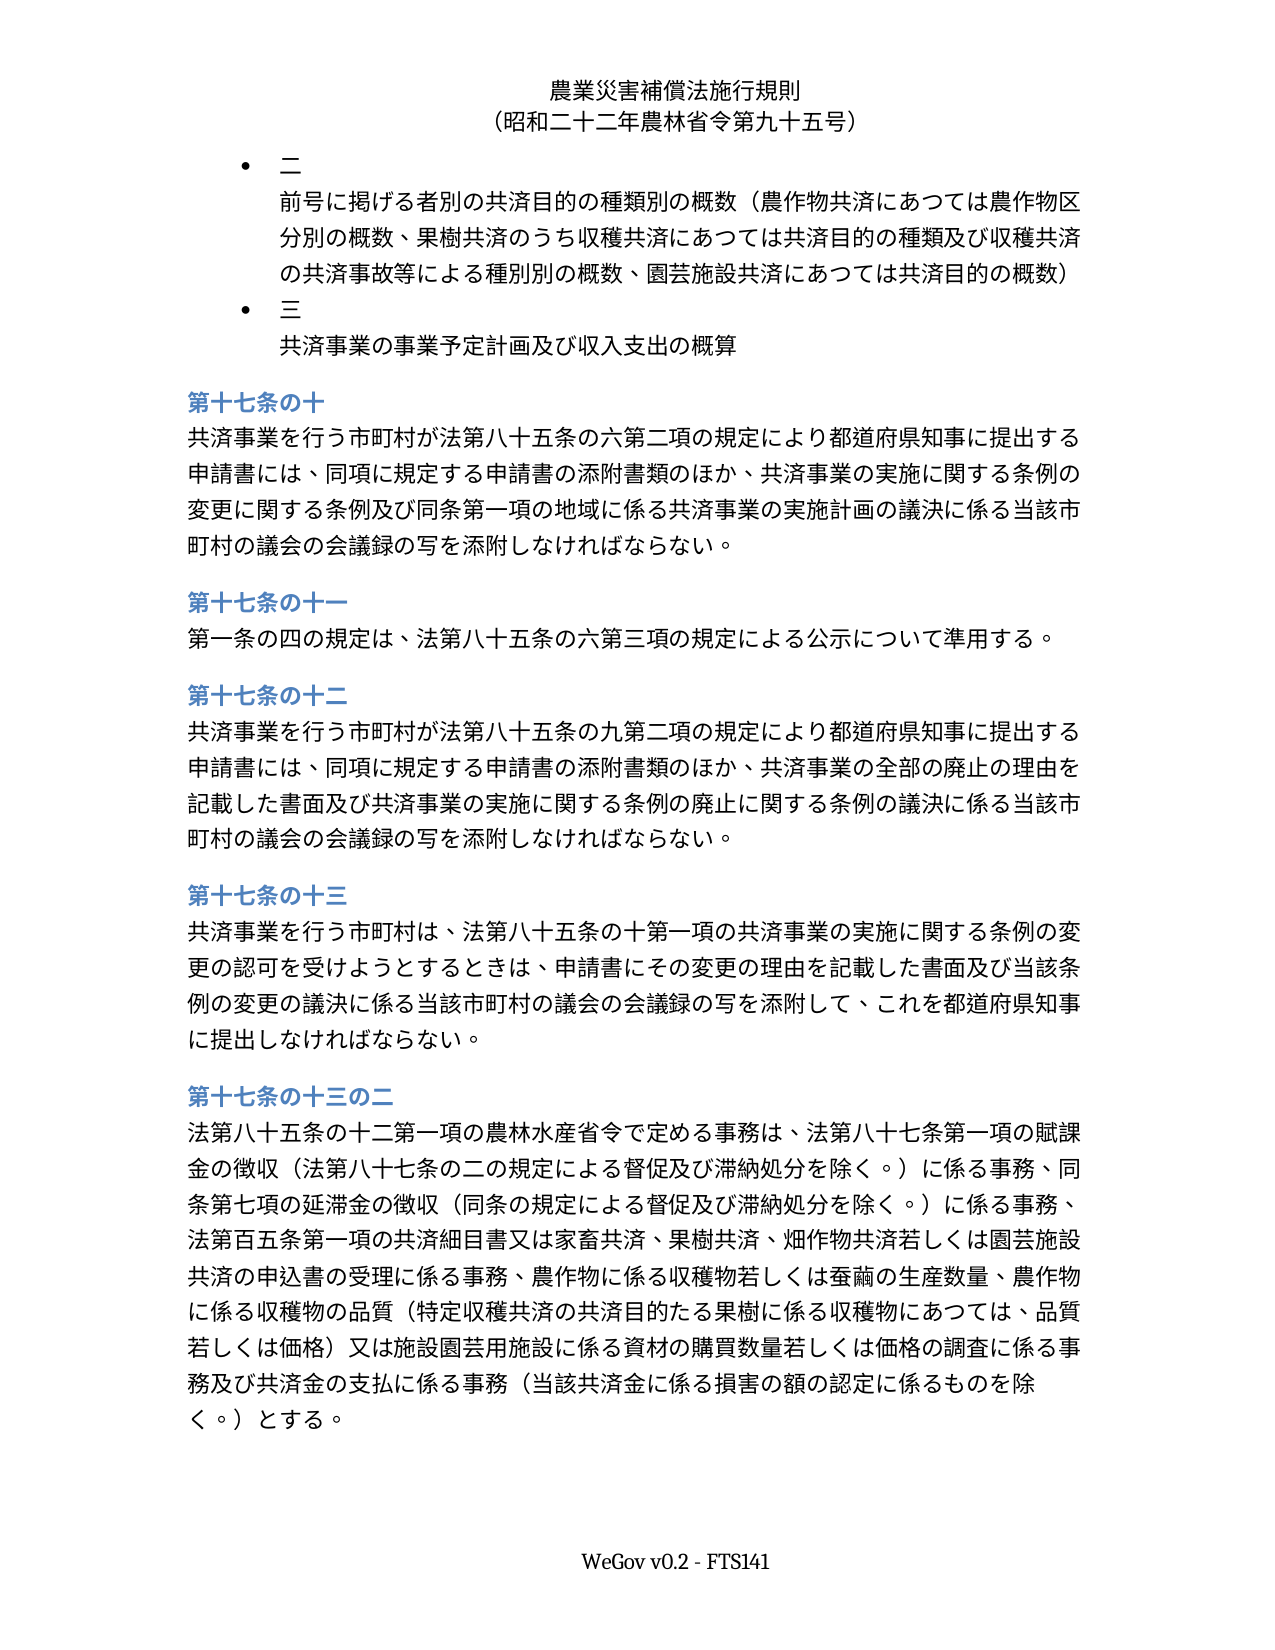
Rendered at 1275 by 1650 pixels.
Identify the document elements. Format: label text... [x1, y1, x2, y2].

text 第一条の四の規定は、法第八十五条の六第三項の規定による公示について準用する。 [187, 623, 1087, 654]
text 法第八十五条の十二第一項の農林水産省令で定める事務は、法第八十七条第一項の賦課金の徴収（法第八十七条の二の規定による督促及び滞納処分を除く。）に係る事務、同条第七項の延滞金の徴収（同条の規定による督促及び滞納処分を除く。）に係る事務、法第百五条第一項の共済細目書又は家畜共済、果樹共済、畑作物共済若しくは園芸施設共済の申込書の受理に係る事務、農作物に係る収穫物若しくは蚕繭の生産数量、農作物に係る収穫物の品質（特定収穫共済の共済目的たる果樹に係る収穫物にあつては、品質若しくは価格）又は施設園芸用施設に係る資材の購買数量若しくは価格の調査に係る事務及び共済金の支払に係る事務（当該共済金に係る損害の額の認定に係るものを除く。）とする。 [187, 1117, 1087, 1435]
text 共済事業を行う市町村は、法第八十五条の十第一項の共済事業の実施に関する条例の変更の認可を受けようとするときは、申請書にその変更の理由を記載した書面及び当該条例の変更の議決に係る当該市町村の議会の会議録の写を添附して、これを都道府県知事に提出しなければならない。 [187, 916, 1087, 1055]
subtitle 第十七条の十三 [187, 880, 1087, 911]
list 二 前号に掲げる者別の共済目的の種類別の概数（農作物共済にあつては農作物区分別の概数、果樹共済のうち収穫共済にあつては共済目的の種類及び収穫共済の共済事故等による種別別の概数、園芸施設共済にあつては共済目的の概数） [242, 150, 1087, 289]
subtitle 第十七条の十三の二 [187, 1081, 1087, 1112]
subtitle 第十七条の十二 [187, 680, 1087, 711]
text 共済事業を行う市町村が法第八十五条の九第二項の規定により都道府県知事に提出する申請書には、同項に規定する申請書の添附書類のほか、共済事業の全部の廃止の理由を記載した書面及び共済事業の実施に関する条例の廃止に関する条例の議決に係る当該市町村の議会の会議録の写を添附しなければならない。 [187, 716, 1087, 855]
subtitle 第十七条の十 [187, 386, 1087, 418]
list 三 共済事業の事業予定計画及び収入支出の概算 [242, 294, 1087, 361]
text 共済事業を行う市町村が法第八十五条の六第二項の規定により都道府県知事に提出する申請書には、同項に規定する申請書の添附書類のほか、共済事業の実施に関する条例の変更に関する条例及び同条第一項の地域に係る共済事業の実施計画の議決に係る当該市町村の議会の会議録の写を添附しなければならない。 [187, 422, 1087, 561]
subtitle 第十七条の十一 [187, 587, 1087, 618]
